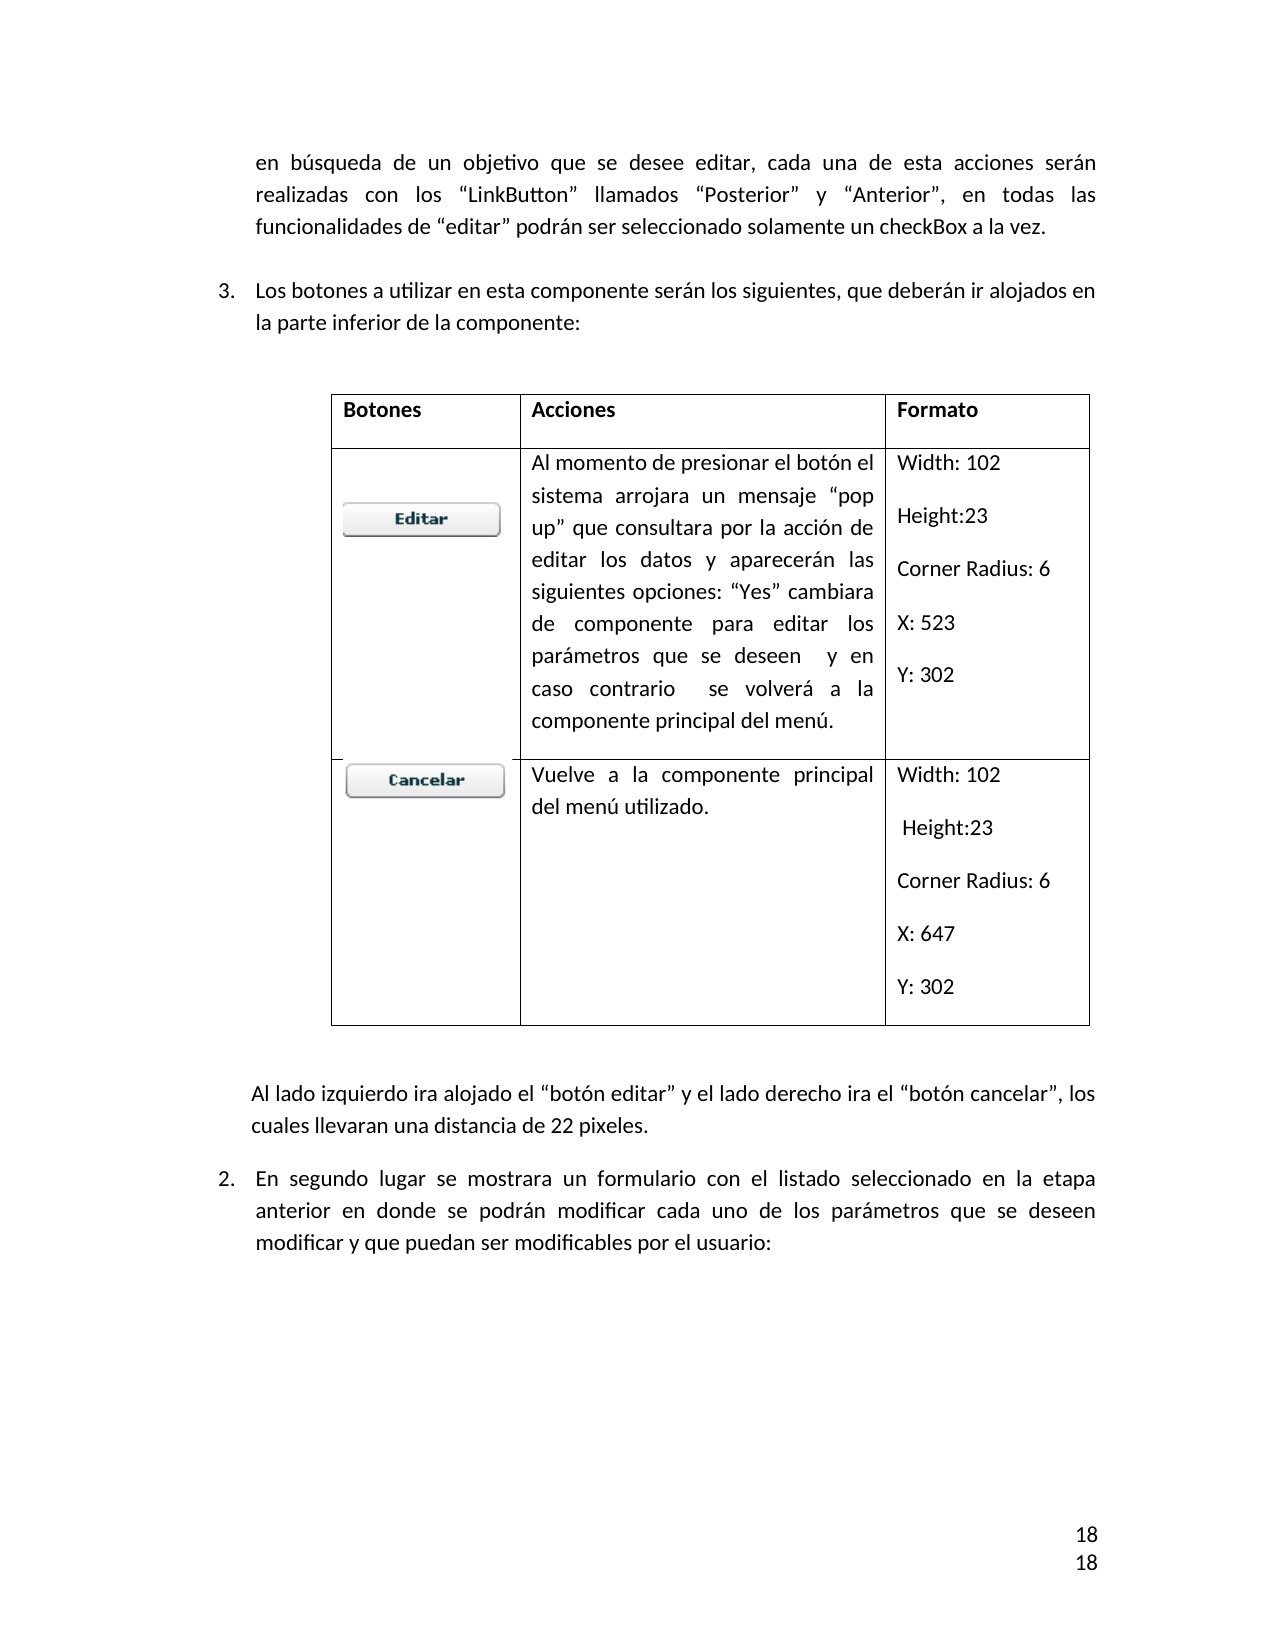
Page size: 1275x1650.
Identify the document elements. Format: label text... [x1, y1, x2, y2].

list Los botones a utilizar en esta componente serán los siguientes, que deberán ir alojados en la parte inferior de la componente: [218, 276, 1098, 337]
table_cell Al momento de presionar el botón el sistema arrojara un mensaje “pop up” que consultara por la acción de editar los datos y aparecerán las siguientes opciones: “Yes” cambiara de componente para editar los parámetros que se deseen y en caso contrario se volverá a la componente principal del menú. [521, 449, 885, 759]
table_cell Width: 102 Height:23 Corner Radius: 6 X: 523 Y: 302 [886, 449, 1089, 759]
picture [343, 759, 513, 803]
table_cell [332, 760, 520, 1024]
table_cell Vuelve a la componente principal del menú utilizado. [521, 760, 885, 1024]
table_header Acciones [521, 395, 885, 447]
table_header Botones [332, 395, 520, 447]
picture [343, 501, 501, 537]
list En segundo lugar se mostrara un formulario con el listado seleccionado en la etapa anterior en donde se podrán modificar cada uno de los parámetros que se deseen modificar y que puedan ser modificables por el usuario: [218, 1164, 1098, 1256]
table_header Formato [886, 395, 1089, 447]
table_cell [332, 449, 520, 759]
text Al lado izquierdo ira alojado el “botón editar” y el lado derecho ira el “botón cancelar”, los cuales llevaran una distancia de 22 pixeles. [251, 1079, 1098, 1139]
table_cell Width: 102 Height:23 Corner Radius: 6 X: 647 Y: 302 [886, 760, 1089, 1024]
